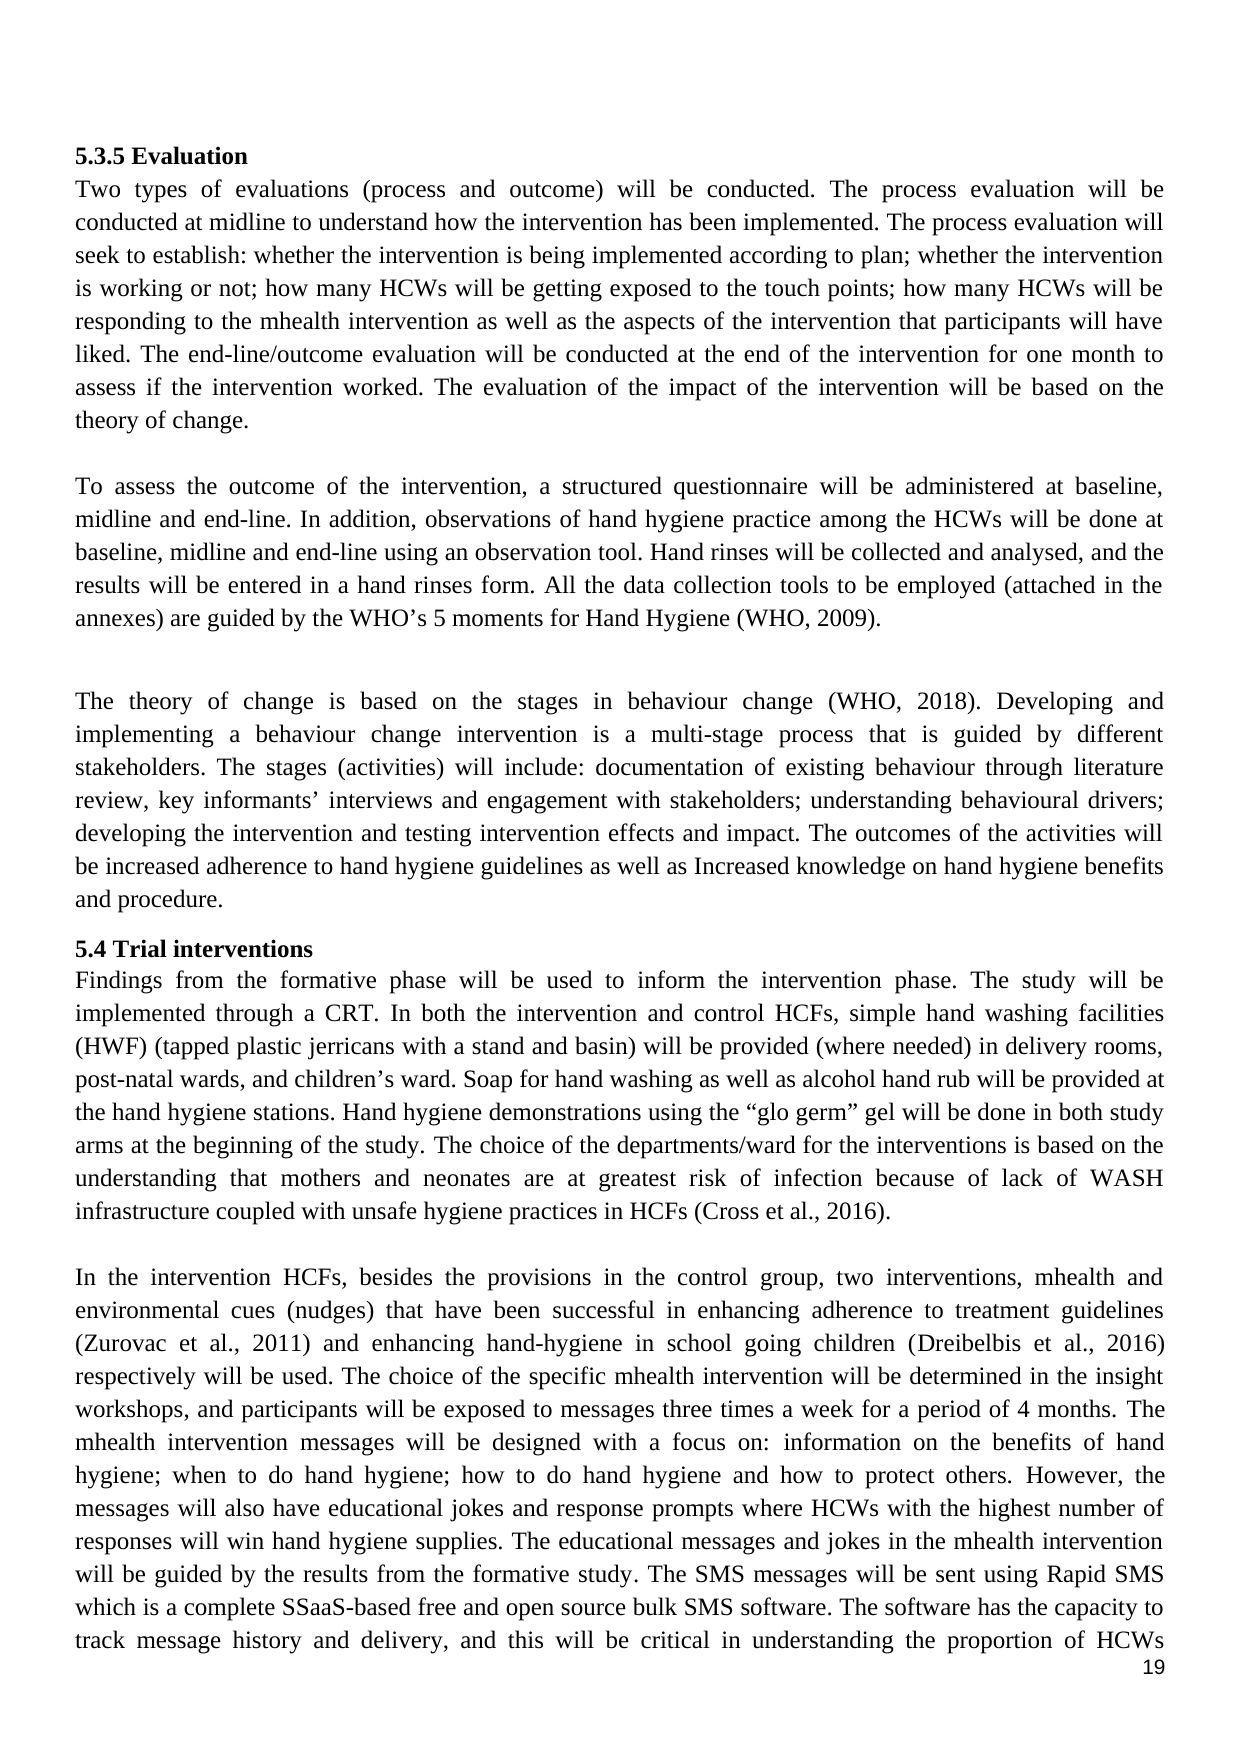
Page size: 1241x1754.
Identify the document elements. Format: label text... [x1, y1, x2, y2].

text To assess the outcome of the intervention, a structured questionnaire will be administered at baseline, midline and end-line. In addition, observations of hand hygiene practice among the HCWs will be done at baseline, midline and end-line using an observation tool. Hand rinses will be collected and analysed, and the results will be entered in a hand rinses form. All the data collection tools to be employed (attached in the annexes) are guided by the WHO’s 5 moments for Hand Hygiene (WHO, 2009). [75, 471, 1165, 632]
subtitle 5.4 Trial interventions [75, 934, 1165, 963]
text The theory of change is based on the stages in behaviour change (WHO, 2018). Developing and implementing a behaviour change intervention is a multi-stage process that is guided by different stakeholders. The stages (activities) will include: documentation of existing behaviour through literature review, key informants’ interviews and engagement with stakeholders; understanding behavioural drivers; developing the intervention and testing intervention effects and impact. The outcomes of the activities will be increased adherence to hand hygiene guidelines as well as Increased knowledge on hand hygiene benefits and procedure. [75, 686, 1165, 913]
text Two types of evaluations (process and outcome) will be conducted. The process evaluation will be conducted at midline to understand how the intervention has been implemented. The process evaluation will seek to establish: whether the intervention is being implemented according to plan; whether the intervention is working or not; how many HCWs will be getting exposed to the touch points; how many HCWs will be responding to the mhealth intervention as well as the aspects of the intervention that participants will have liked. The end-line/outcome evaluation will be conducted at the end of the intervention for one month to assess if the intervention worked. The evaluation of the impact of the intervention will be based on the theory of change. [75, 174, 1165, 434]
text Findings from the formative phase will be used to inform the intervention phase. The study will be implemented through a CRT. In both the intervention and control HCFs, simple hand washing facilities (HWF) (tapped plastic jerricans with a stand and basin) will be provided (where needed) in delivery rooms, post-natal wards, and children’s ward. Soap for hand washing as well as alcohol hand rub will be provided at the hand hygiene stations. Hand hygiene demonstrations using the “glo germ” gel will be done in both study arms at the beginning of the study. The choice of the departments/ward for the interventions is based on the understanding that mothers and neonates are at greatest risk of infection because of lack of WASH infrastructure coupled with unsafe hygiene practices in HCFs (Cross et al., 2016). [75, 965, 1165, 1225]
text 5.3.5 Evaluation [75, 141, 1165, 170]
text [75, 1262, 1165, 1654]
